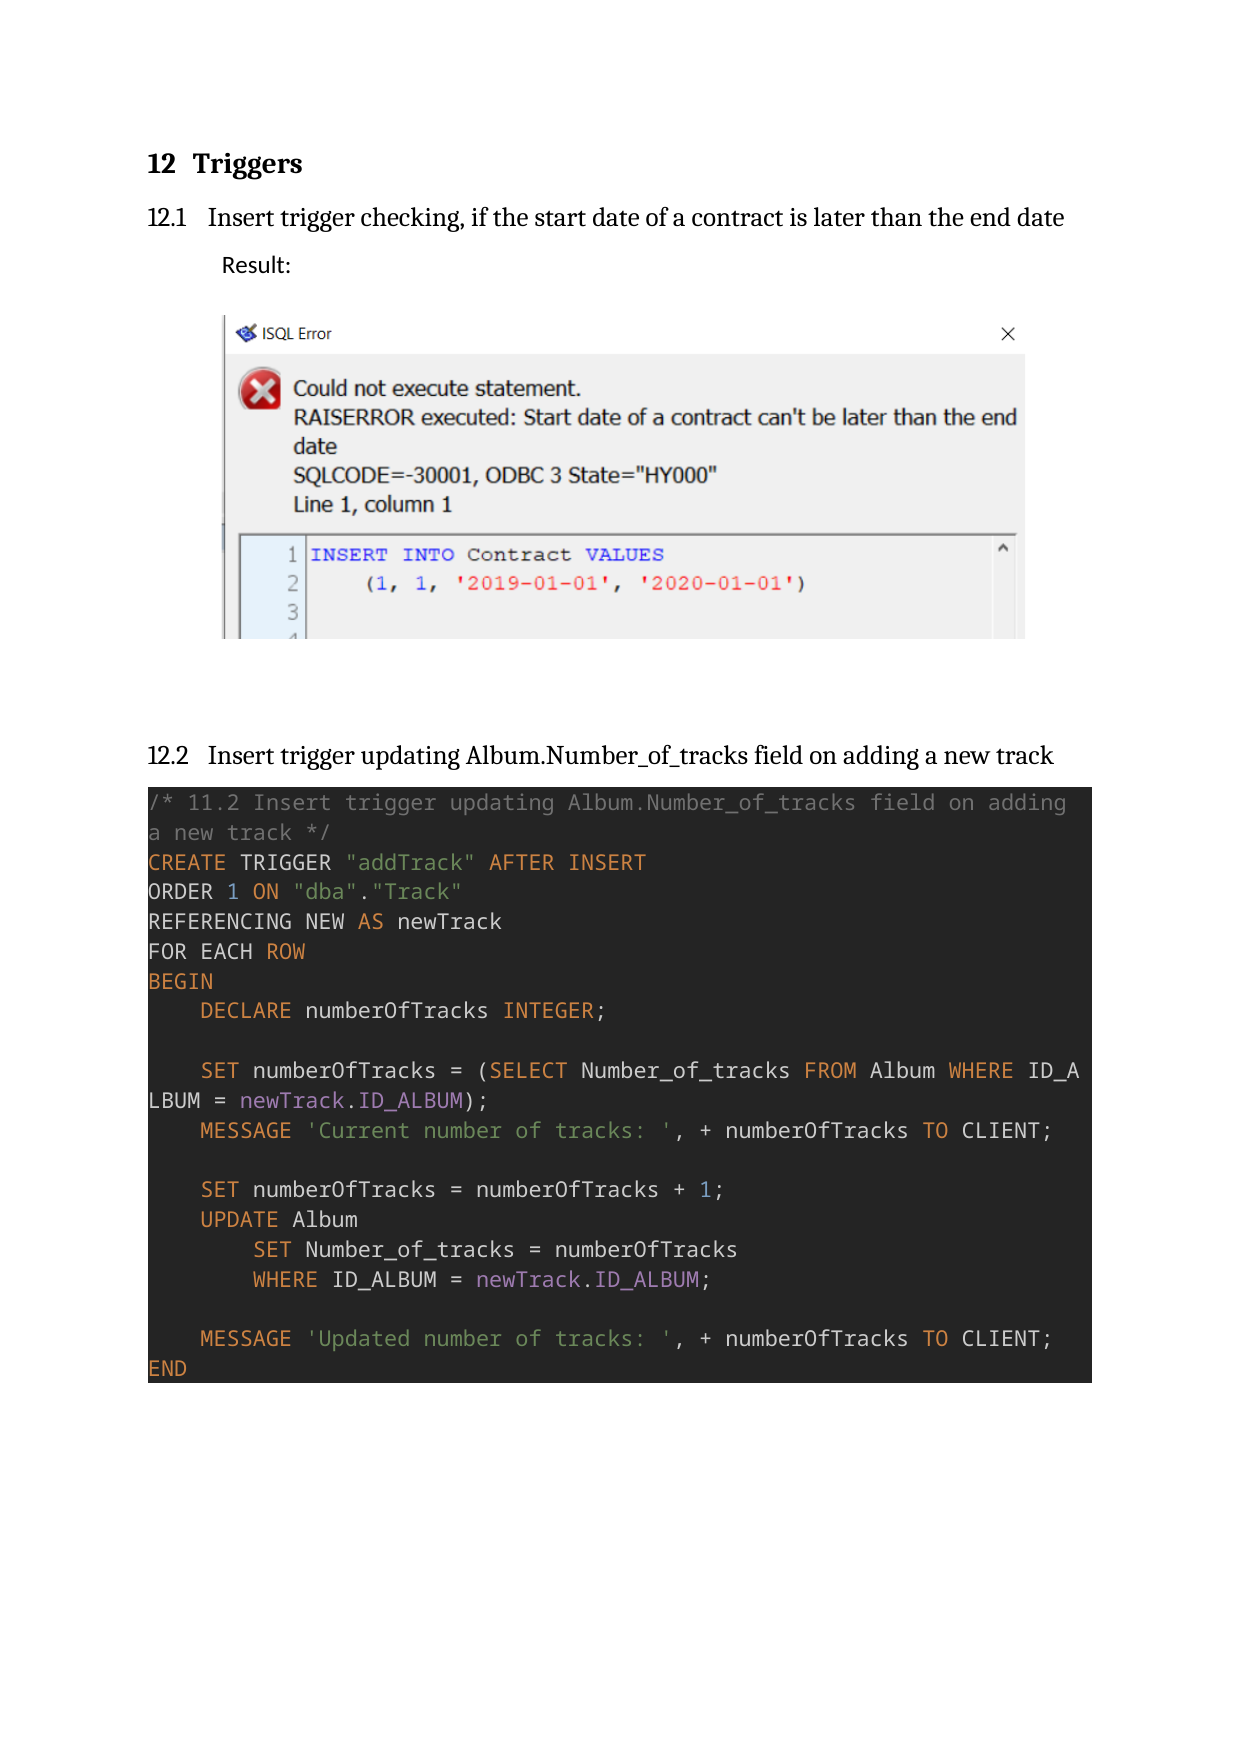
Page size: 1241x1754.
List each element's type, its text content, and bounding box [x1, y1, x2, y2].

text CREATE TRIGGER "addTrack" AFTER INSERT [148, 847, 1092, 876]
subtitle Triggers [148, 148, 1092, 181]
text /* 11.2 Insert trigger updating Album.Number_of_tracks field on adding a new track */ [148, 787, 1092, 847]
text SET numberOfTracks = (SELECT Number_of_tracks FROM Album WHERE ID_ALBUM = newTrack.ID_ALBUM); [148, 1055, 1092, 1115]
text UPDATE Album [148, 1204, 1092, 1234]
text END [148, 1353, 1092, 1383]
text FOR EACH ROW [148, 936, 1092, 966]
text DECLARE numberOfTracks INTEGER; [148, 996, 1092, 1025]
text WHERE ID_ALBUM = newTrack.ID_ALBUM; [148, 1264, 1092, 1293]
text SET Number_of_tracks = numberOfTracks [148, 1234, 1092, 1264]
text MESSAGE 'Current number of tracks: ', + numberOfTracks TO CLIENT; [148, 1115, 1092, 1144]
text ORDER 1 ON "dba"."Track" [148, 876, 1092, 906]
text REFERENCING NEW AS newTrack [148, 906, 1092, 936]
subtitle Insert trigger checking, if the start date of a contract is later than the end date [148, 202, 1092, 233]
picture [221, 315, 1026, 639]
text Result: [148, 249, 1092, 279]
text BEGIN [148, 966, 1092, 996]
text MESSAGE 'Updated number of tracks: ', + numberOfTracks TO CLIENT; [148, 1323, 1092, 1353]
subtitle Insert trigger updating Album.Number_of_tracks field on adding a new track [148, 740, 1092, 771]
text SET numberOfTracks = numberOfTracks + 1; [148, 1174, 1092, 1204]
